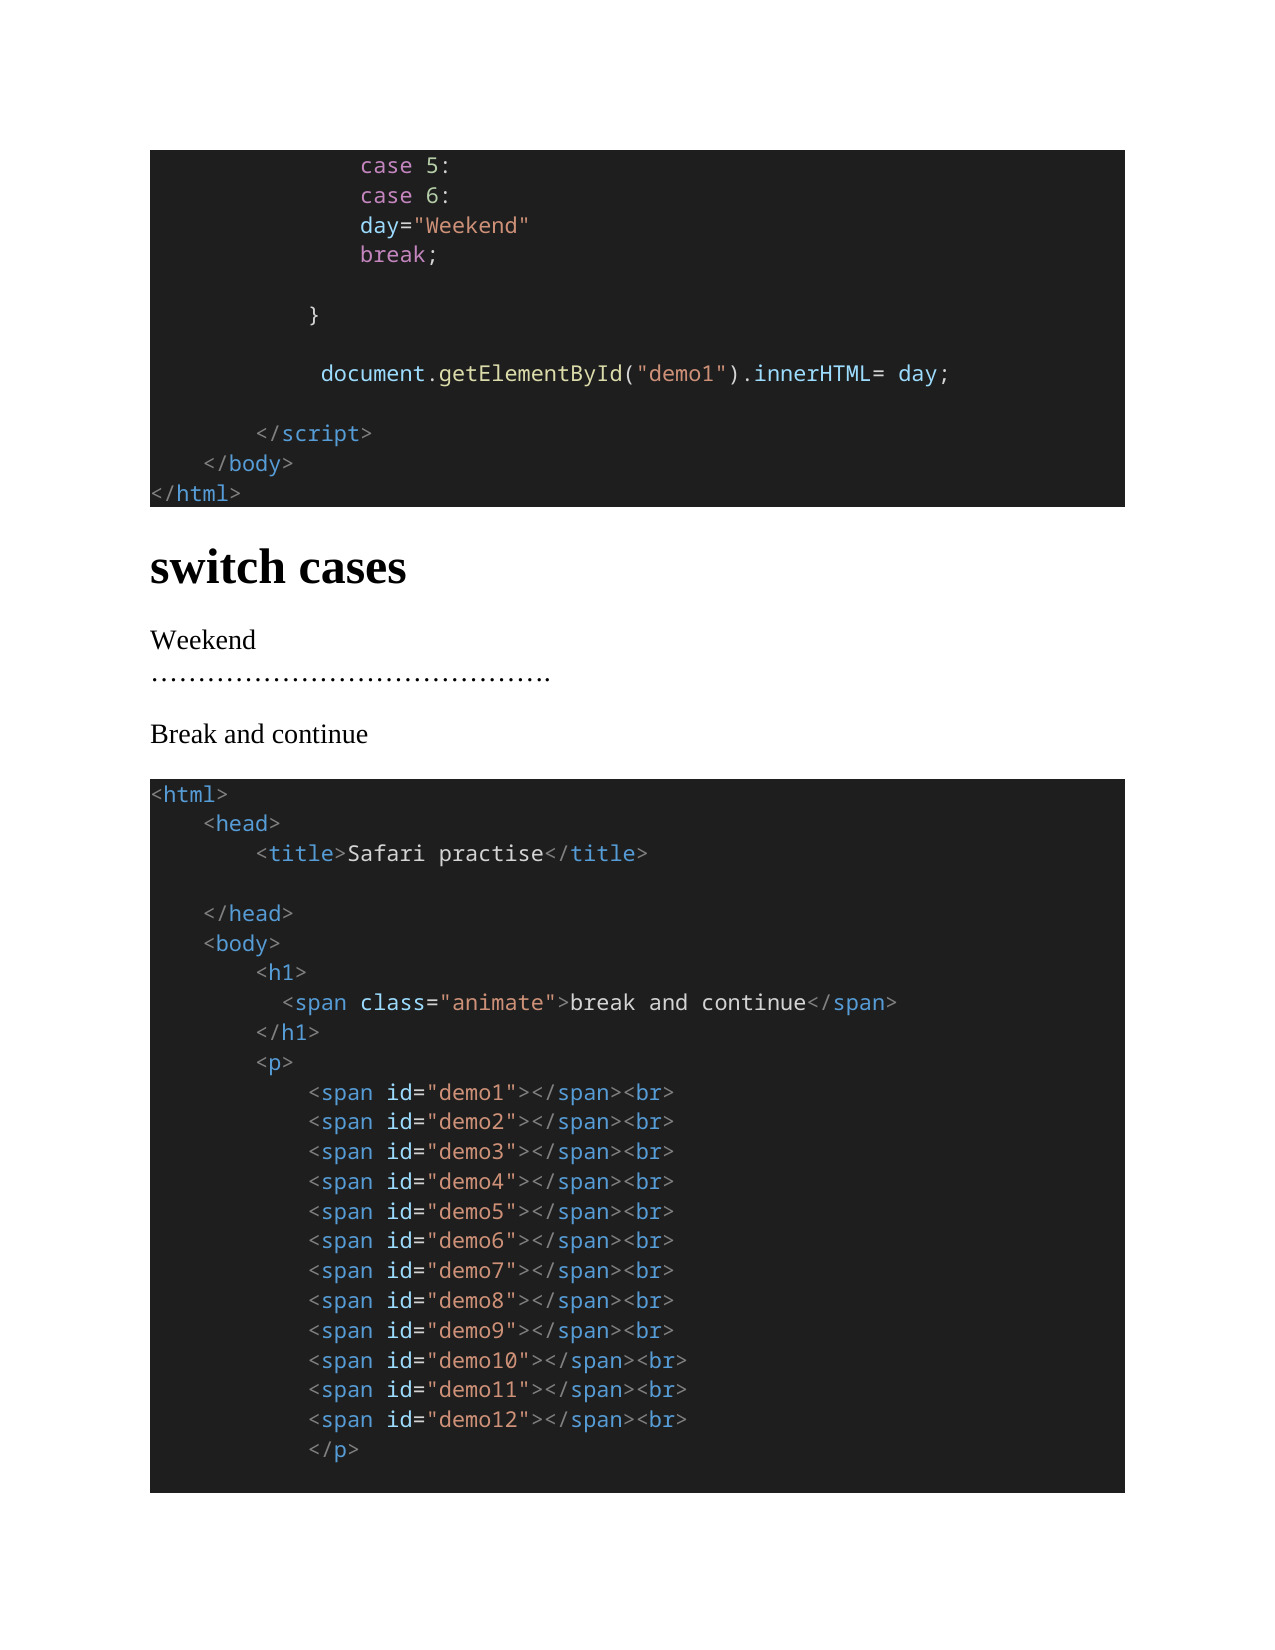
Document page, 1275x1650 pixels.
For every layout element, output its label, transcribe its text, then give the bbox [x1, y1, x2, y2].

text <span id="demo10"></span><br> [150, 1344, 1125, 1374]
text case 5: [150, 150, 1125, 180]
text <span id="demo9"></span><br> [150, 1315, 1125, 1344]
text </h1> [150, 1017, 1125, 1047]
subtitle switch cases [150, 536, 1125, 594]
text <html> [150, 779, 1125, 808]
text <span id="demo2"></span><br> [150, 1106, 1125, 1136]
text <span id="demo7"></span><br> [150, 1255, 1125, 1285]
text Break and continue [150, 717, 1125, 749]
text day="Weekend" [150, 209, 1125, 239]
text document.getElementById("demo1").innerHTML= day; [150, 358, 1125, 388]
text <body> [150, 927, 1125, 957]
text <title>Safari practise</title> [150, 838, 1125, 868]
text <span id="demo3"></span><br> [150, 1136, 1125, 1166]
text </p> [150, 1434, 1125, 1464]
text <head> [150, 808, 1125, 838]
text <p> [150, 1047, 1125, 1076]
text <span id="demo1"></span><br> [150, 1076, 1125, 1106]
text case 6: [150, 180, 1125, 209]
text </script> [150, 418, 1125, 448]
text <span id="demo6"></span><br> [150, 1225, 1125, 1255]
text <span id="demo11"></span><br> [150, 1374, 1125, 1404]
text <span id="demo5"></span><br> [150, 1196, 1125, 1225]
text </head> [150, 898, 1125, 927]
text break; [150, 239, 1125, 269]
text <span id="demo8"></span><br> [150, 1285, 1125, 1315]
text <span class="animate">break and continue</span> [150, 987, 1125, 1017]
text </body> [150, 448, 1125, 477]
text Weekend ……………………………………. [150, 623, 1125, 688]
text } [150, 299, 1125, 329]
text </html> [150, 477, 1125, 507]
text <h1> [150, 957, 1125, 987]
text <span id="demo12"></span><br> [150, 1404, 1125, 1434]
text <span id="demo4"></span><br> [150, 1166, 1125, 1196]
